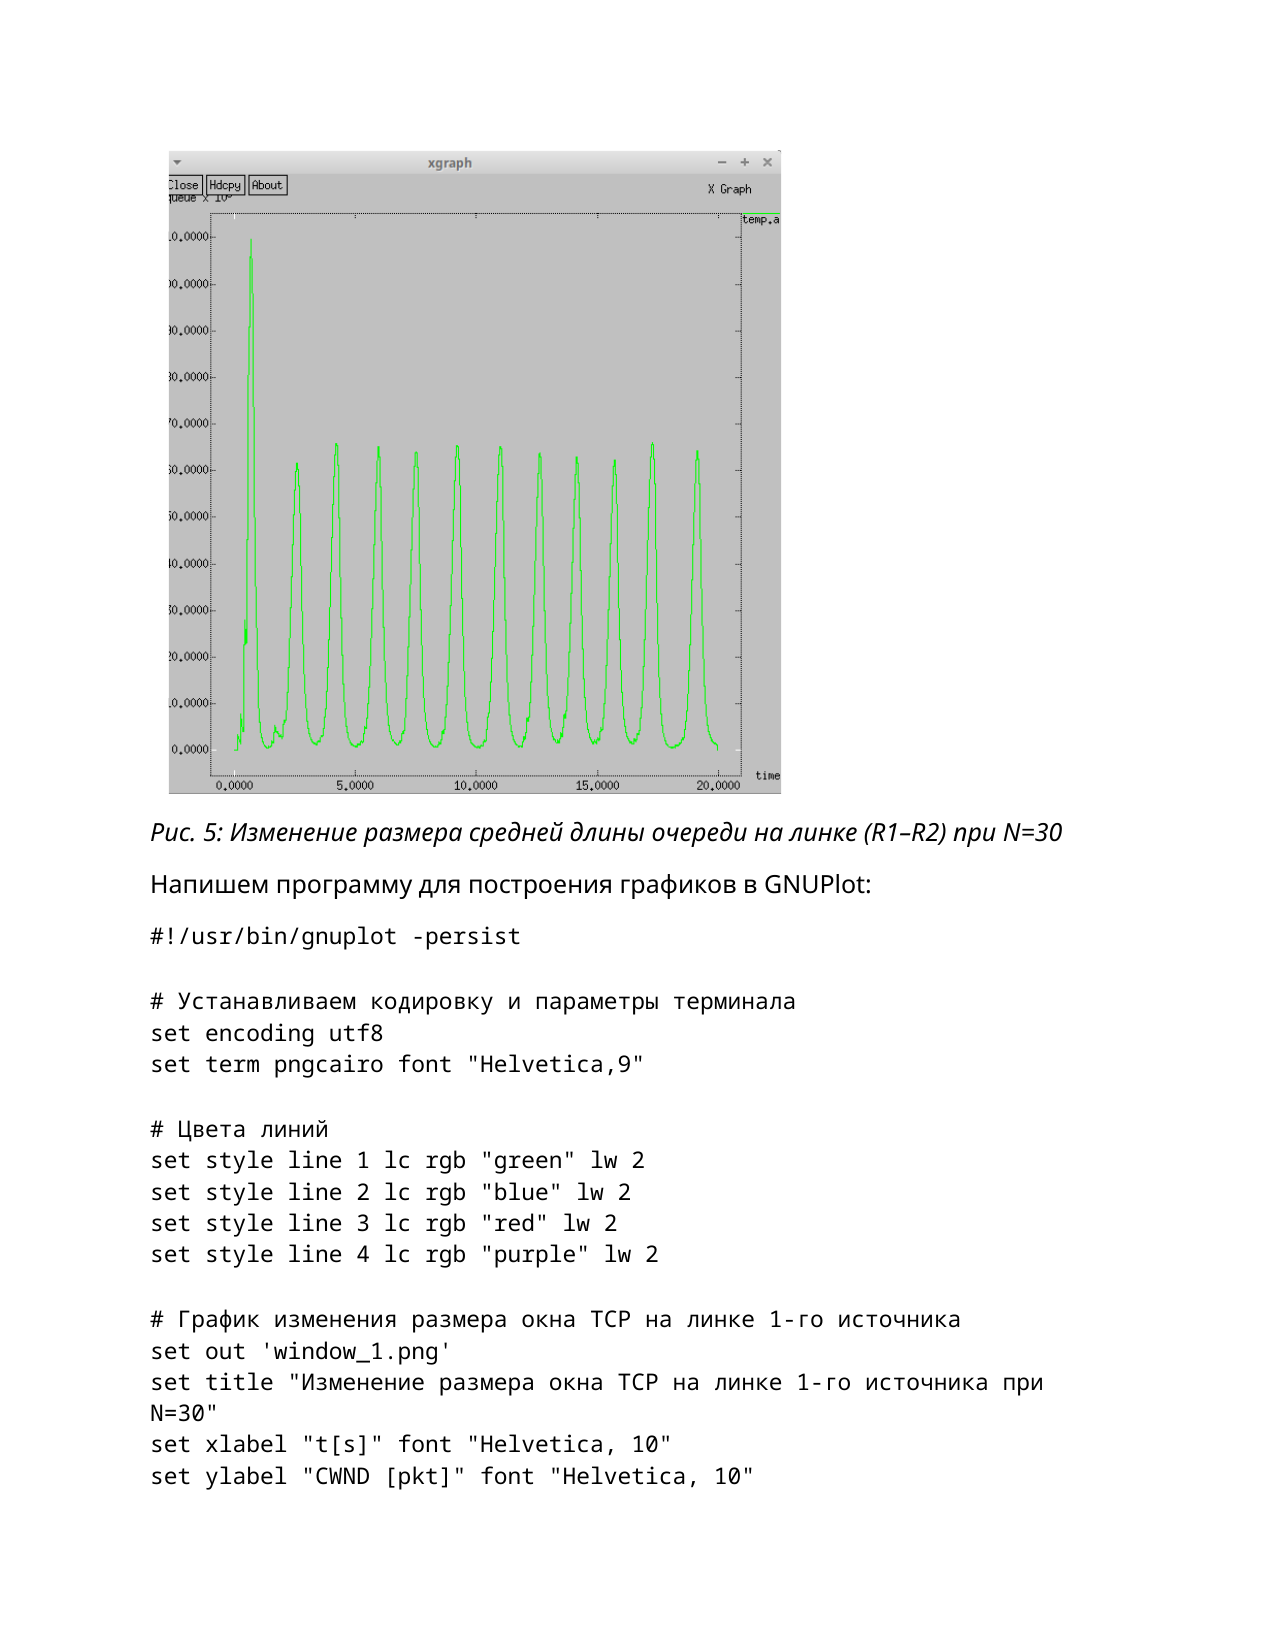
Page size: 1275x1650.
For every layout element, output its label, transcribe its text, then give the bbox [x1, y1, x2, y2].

text Напишем программу для построения графиков в GNUPlot: [150, 867, 1125, 901]
picture [168, 150, 782, 794]
text Рис. 5: Изменение размера средней длины очереди на линке (R1–R2) при N=30 [150, 814, 1125, 848]
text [150, 920, 1125, 1491]
